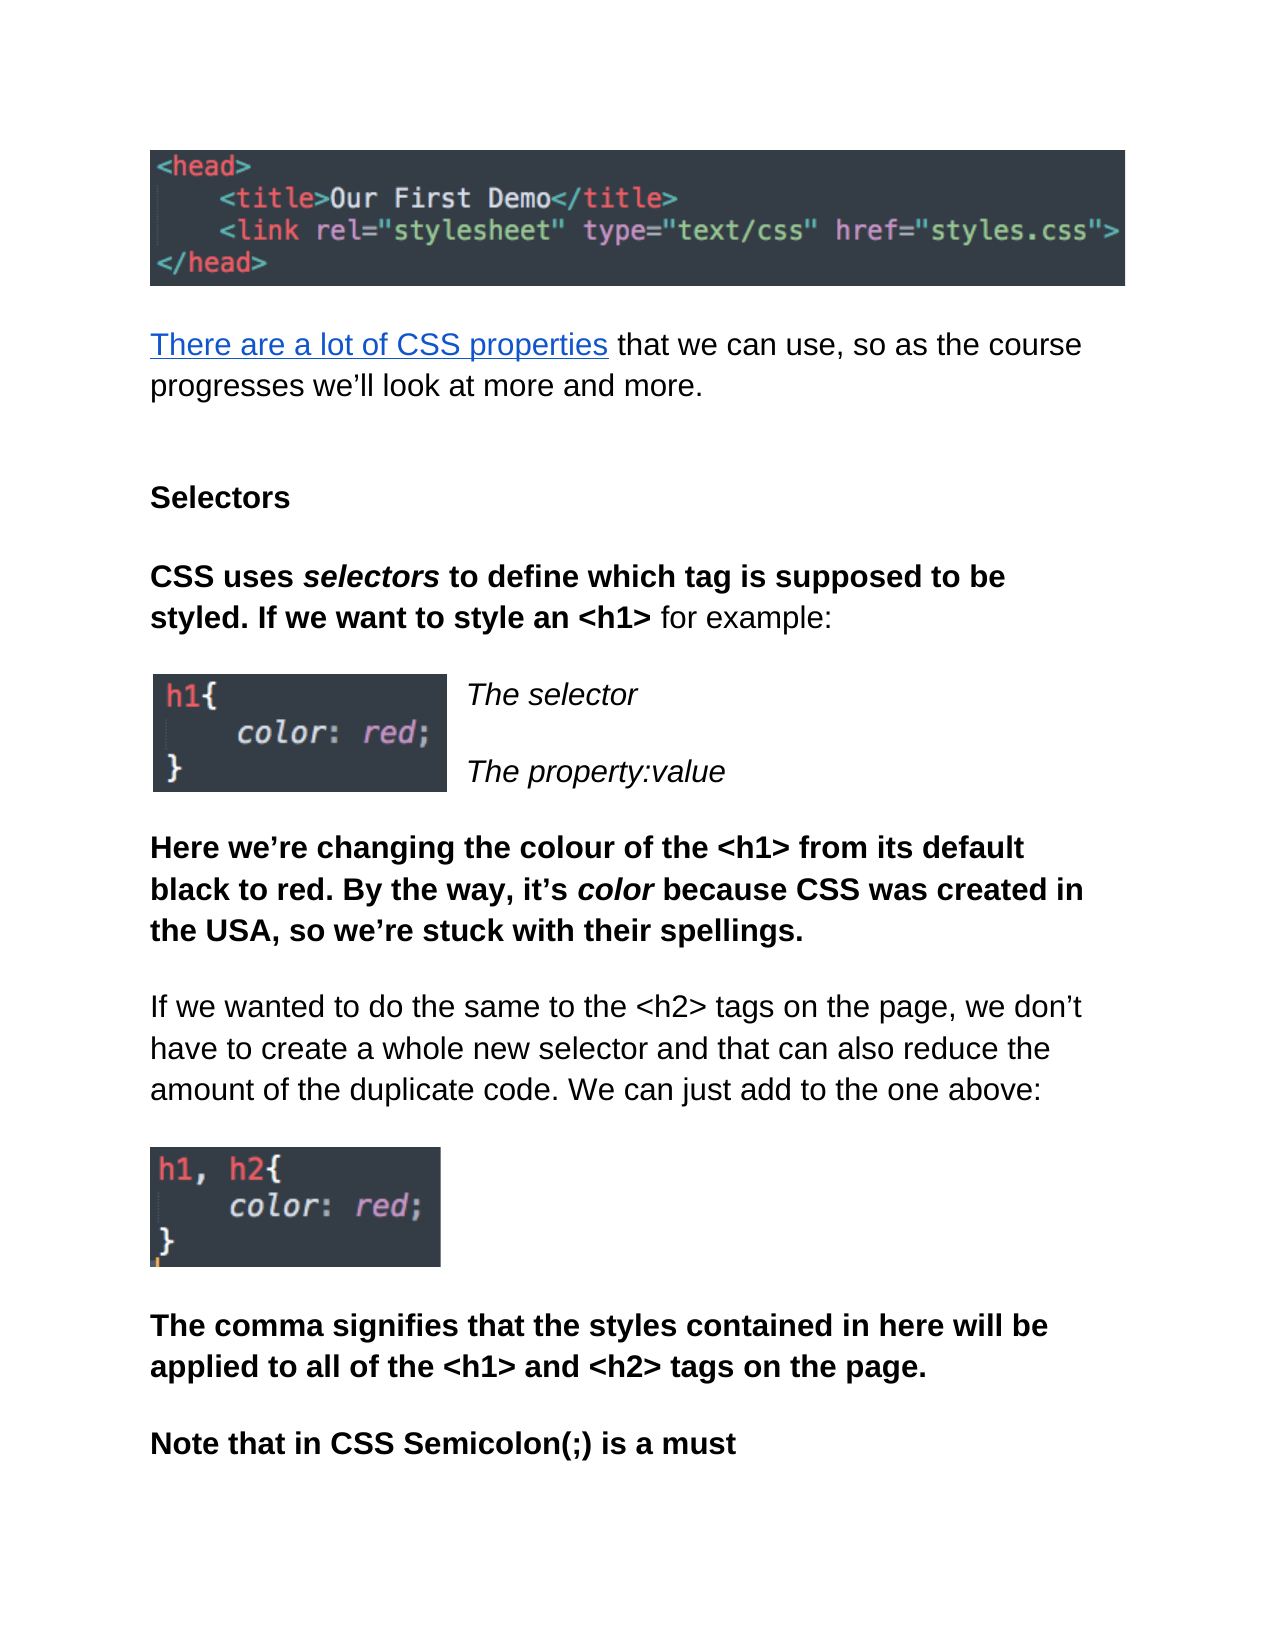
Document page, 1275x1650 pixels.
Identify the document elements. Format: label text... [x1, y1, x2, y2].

text Note that in CSS Semicolon(;) is a must [150, 1425, 1102, 1461]
picture [153, 674, 447, 792]
text CSS uses selectors to define which tag is supposed to be styled. If we want to style an <h1> for example: [150, 558, 1102, 635]
text Here we’re changing the colour of the <h1> from its default black to red. By the way, it’s color because CSS was created in the USA, so we’re stuck with their spellings. [150, 829, 1102, 948]
text There are a lot of CSS properties that we can use, so as the course progresses we’ll look at more and more. [150, 326, 1102, 403]
subtitle Selectors [150, 479, 1102, 515]
text The property:value [447, 753, 1102, 788]
text If we wanted to do the same to the <h2> tags on the page, we don’t have to create a whole new selector and that can also reduce the amount of the duplicate code. We can just add to the one above: [150, 988, 1102, 1107]
picture [150, 1147, 441, 1267]
text The selector [447, 676, 1102, 712]
text The comma signifies that the styles contained in here will be applied to all of the <h1> and <h2> tags on the page. [150, 1307, 1102, 1384]
picture [150, 150, 1125, 286]
